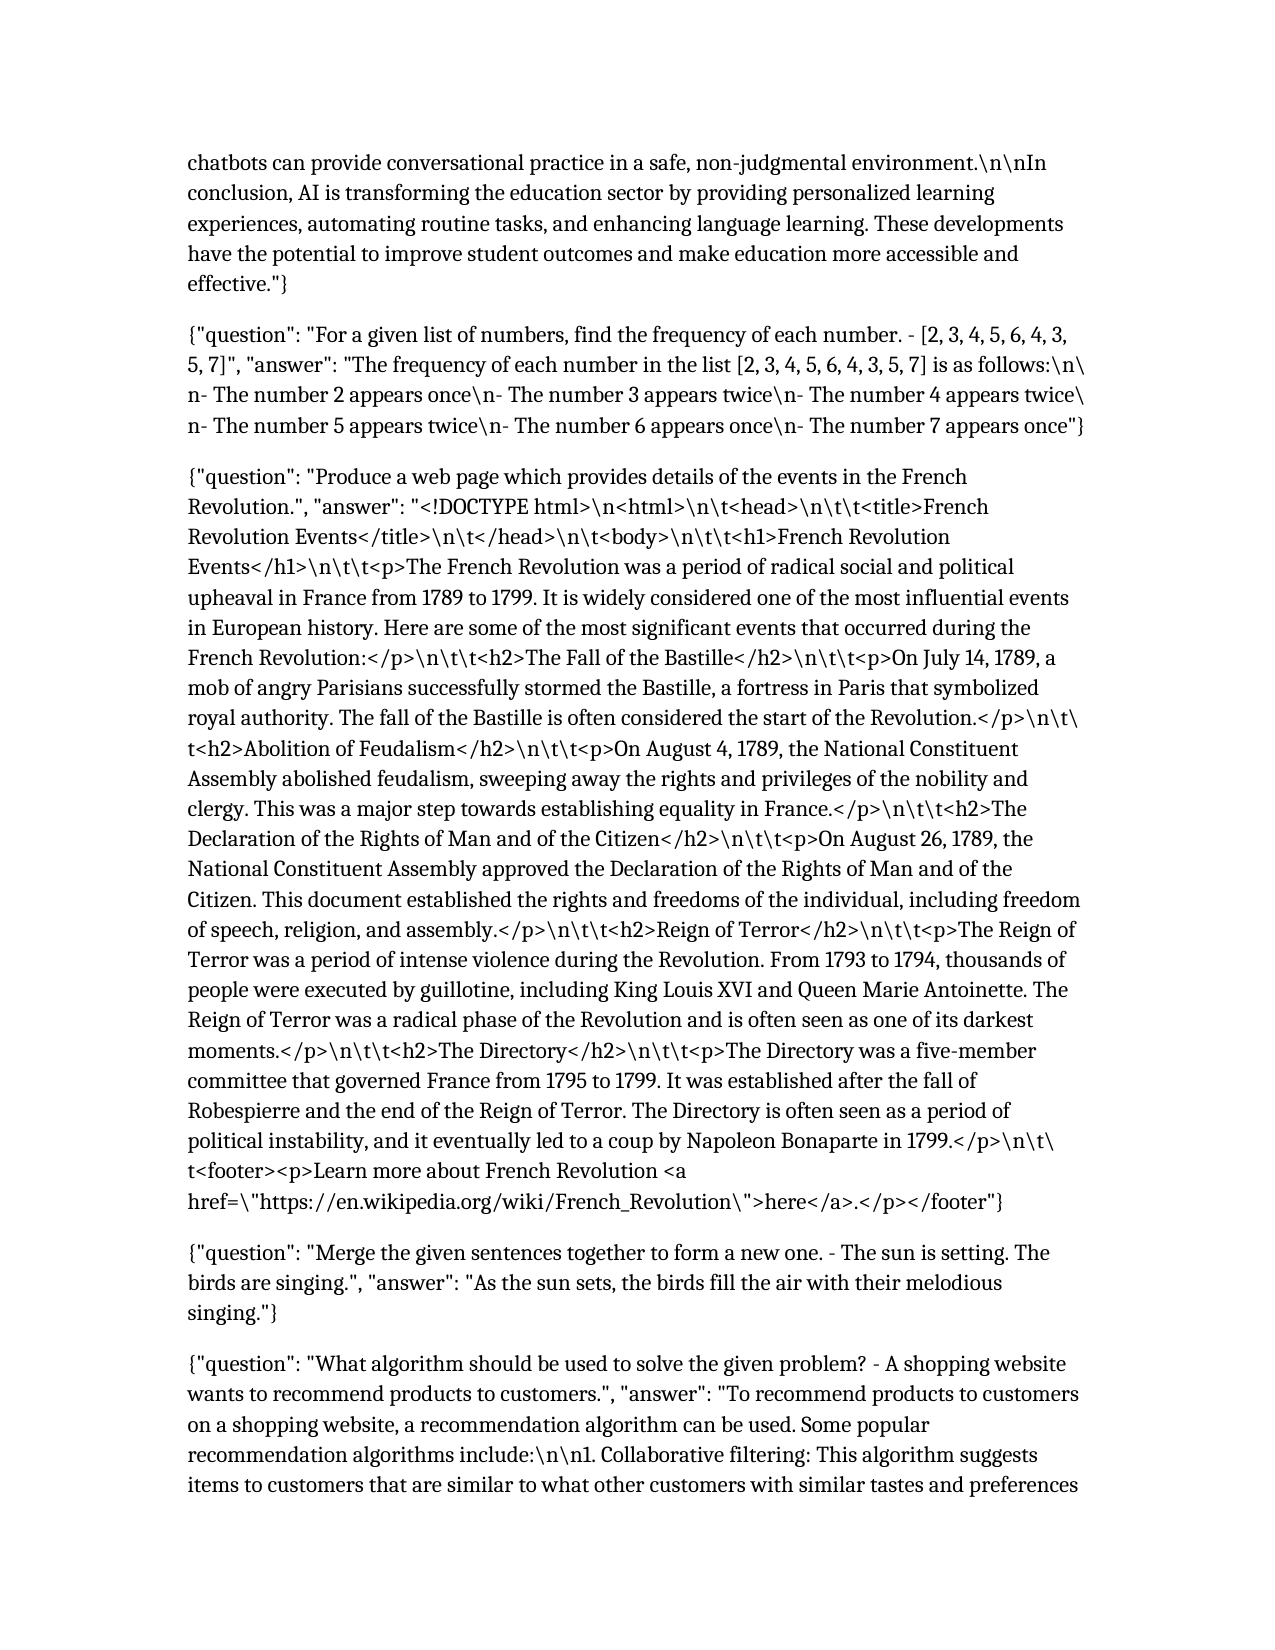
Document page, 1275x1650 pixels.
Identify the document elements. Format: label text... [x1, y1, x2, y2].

text {"question": "Merge the given sentences together to form a new one. - The sun is setting. The birds are singing.", "answer": "As the sun sets, the birds fill the air with their melodious singing."} [187, 1239, 1087, 1326]
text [187, 1351, 1087, 1498]
text {"question": "For a given list of numbers, find the frequency of each number. - [2, 3, 4, 5, 6, 4, 3, 5, 7]", "answer": "The frequency of each number in the list [2, 3, 4, 5, 6, 4, 3, 5, 7] is as follows:\n\n- The number 2 appears once\n- The number 3 appears twice\n- The number 4 appears twice\n- The number 5 appears twice\n- The number 6 appears once\n- The number 7 appears once"} [187, 322, 1087, 439]
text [187, 150, 1087, 297]
text {"question": "Produce a web page which provides details of the events in the French Revolution.", "answer": "<!DOCTYPE html>\n<html>\n\t<head>\n\t\t<title>French Revolution Events</title>\n\t</head>\n\t<body>\n\t\t<h1>French Revolution Events</h1>\n\t\t<p>The French Revolution was a period of radical social and political upheaval in France from 1789 to 1799. It is widely considered one of the most influential events in European history. Here are some of the most significant events that occurred during the French Revolution:</p>\n\t\t<h2>The Fall of the Bastille</h2>\n\t\t<p>On July 14, 1789, a mob of angry Parisians successfully stormed the Bastille, a fortress in Paris that symbolized royal authority. The fall of the Bastille is often considered the start of the Revolution.</p>\n\t\t<h2>Abolition of Feudalism</h2>\n\t\t<p>On August 4, 1789, the National Constituent Assembly abolished feudalism, sweeping away the rights and privileges of the nobility and clergy. This was a major step towards establishing equality in France.</p>\n\t\t<h2>The Declaration of the Rights of Man and of the Citizen</h2>\n\t\t<p>On August 26, 1789, the National Constituent Assembly approved the Declaration of the Rights of Man and of the Citizen. This document established the rights and freedoms of the individual, including freedom of speech, religion, and assembly.</p>\n\t\t<h2>Reign of Terror</h2>\n\t\t<p>The Reign of Terror was a period of intense violence during the Revolution. From 1793 to 1794, thousands of people were executed by guillotine, including King Louis XVI and Queen Marie Antoinette. The Reign of Terror was a radical phase of the Revolution and is often seen as one of its darkest moments.</p>\n\t\t<h2>The Directory</h2>\n\t\t<p>The Directory was a five-member committee that governed France from 1795 to 1799. It was established after the fall of Robespierre and the end of the Reign of Terror. The Directory is often seen as a period of political instability, and it eventually led to a coup by Napoleon Bonaparte in 1799.</p>\n\t\t<footer><p>Learn more about French Revolution <a href=\"https://en.wikipedia.org/wiki/French_Revolution\">here</a>.</p></footer"} [187, 463, 1087, 1215]
